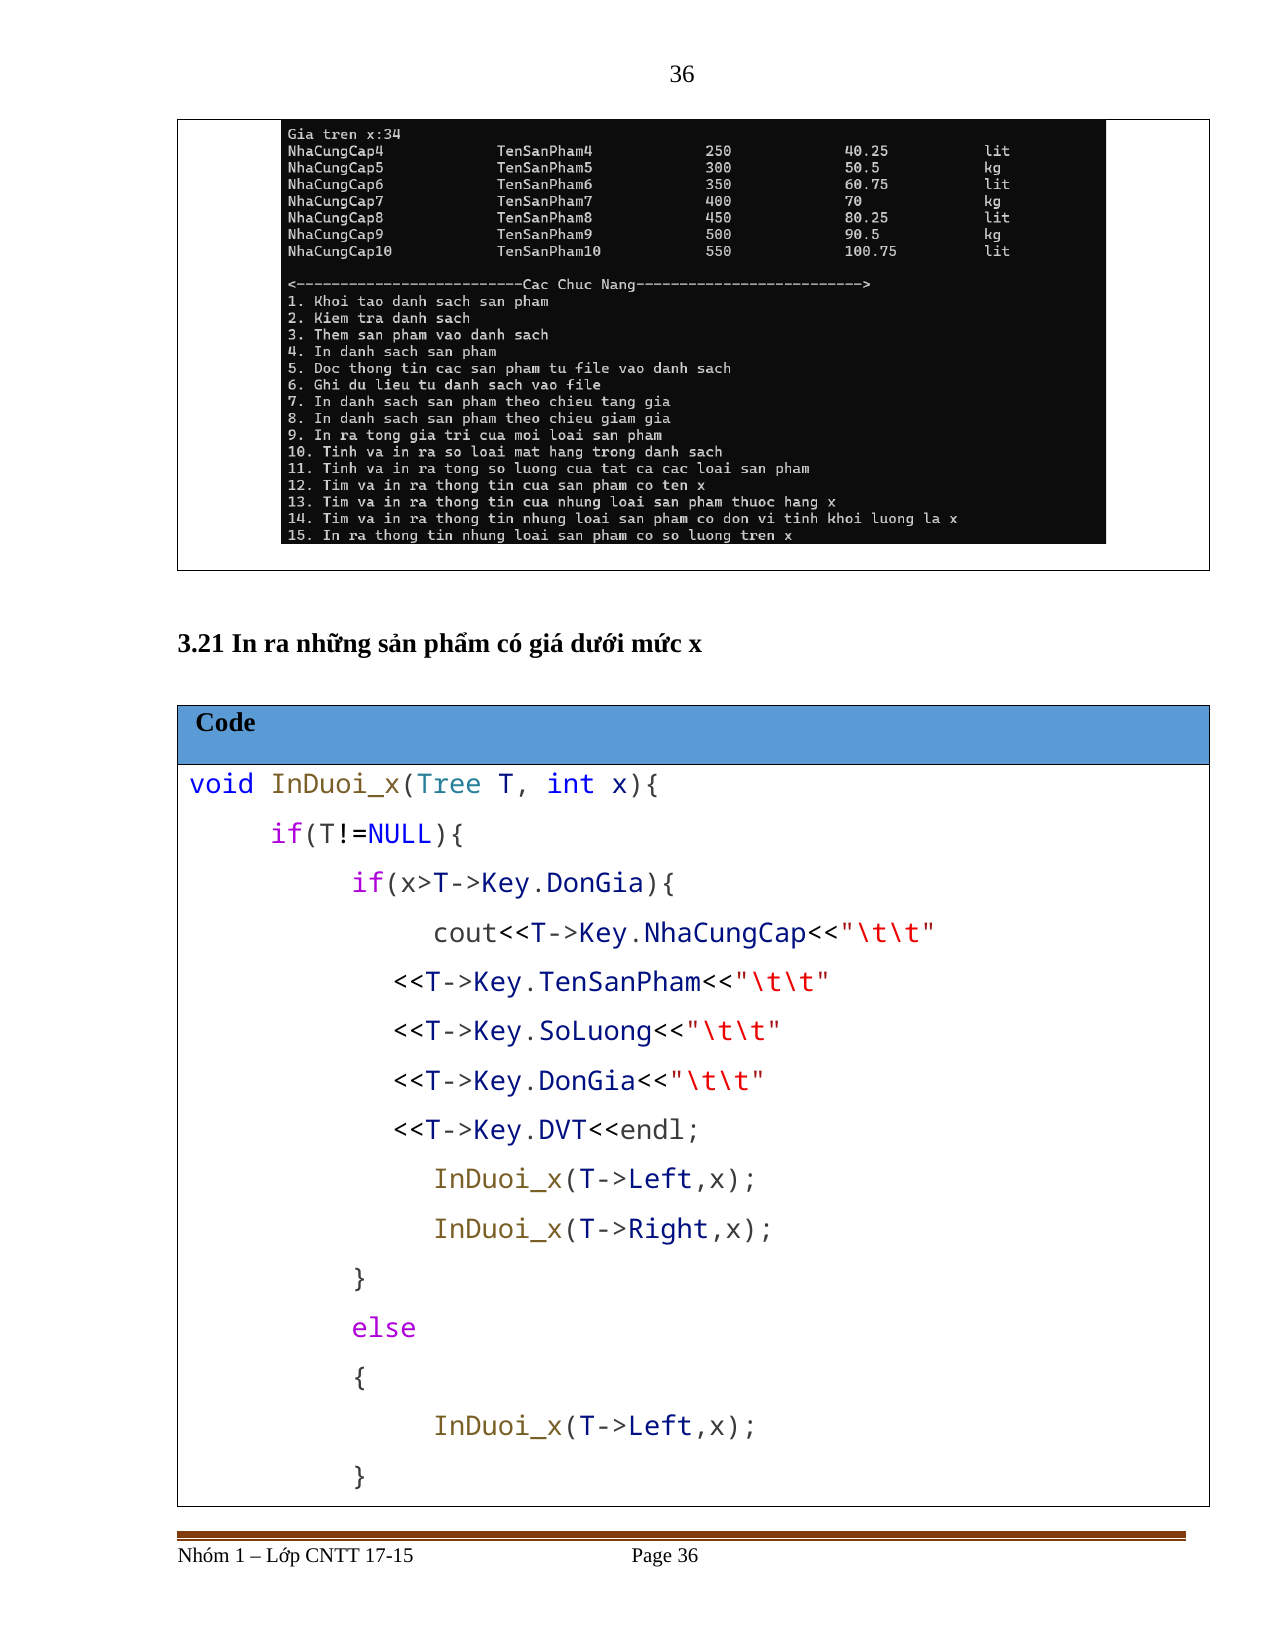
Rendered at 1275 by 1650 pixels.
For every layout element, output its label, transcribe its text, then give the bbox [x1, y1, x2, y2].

table_header Code [178, 706, 1209, 764]
subtitle 3.21 In ra những sản phẩm có giá dưới mức x [177, 627, 1186, 658]
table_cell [178, 765, 1209, 1506]
table_cell [178, 120, 1209, 570]
picture [281, 119, 1107, 544]
